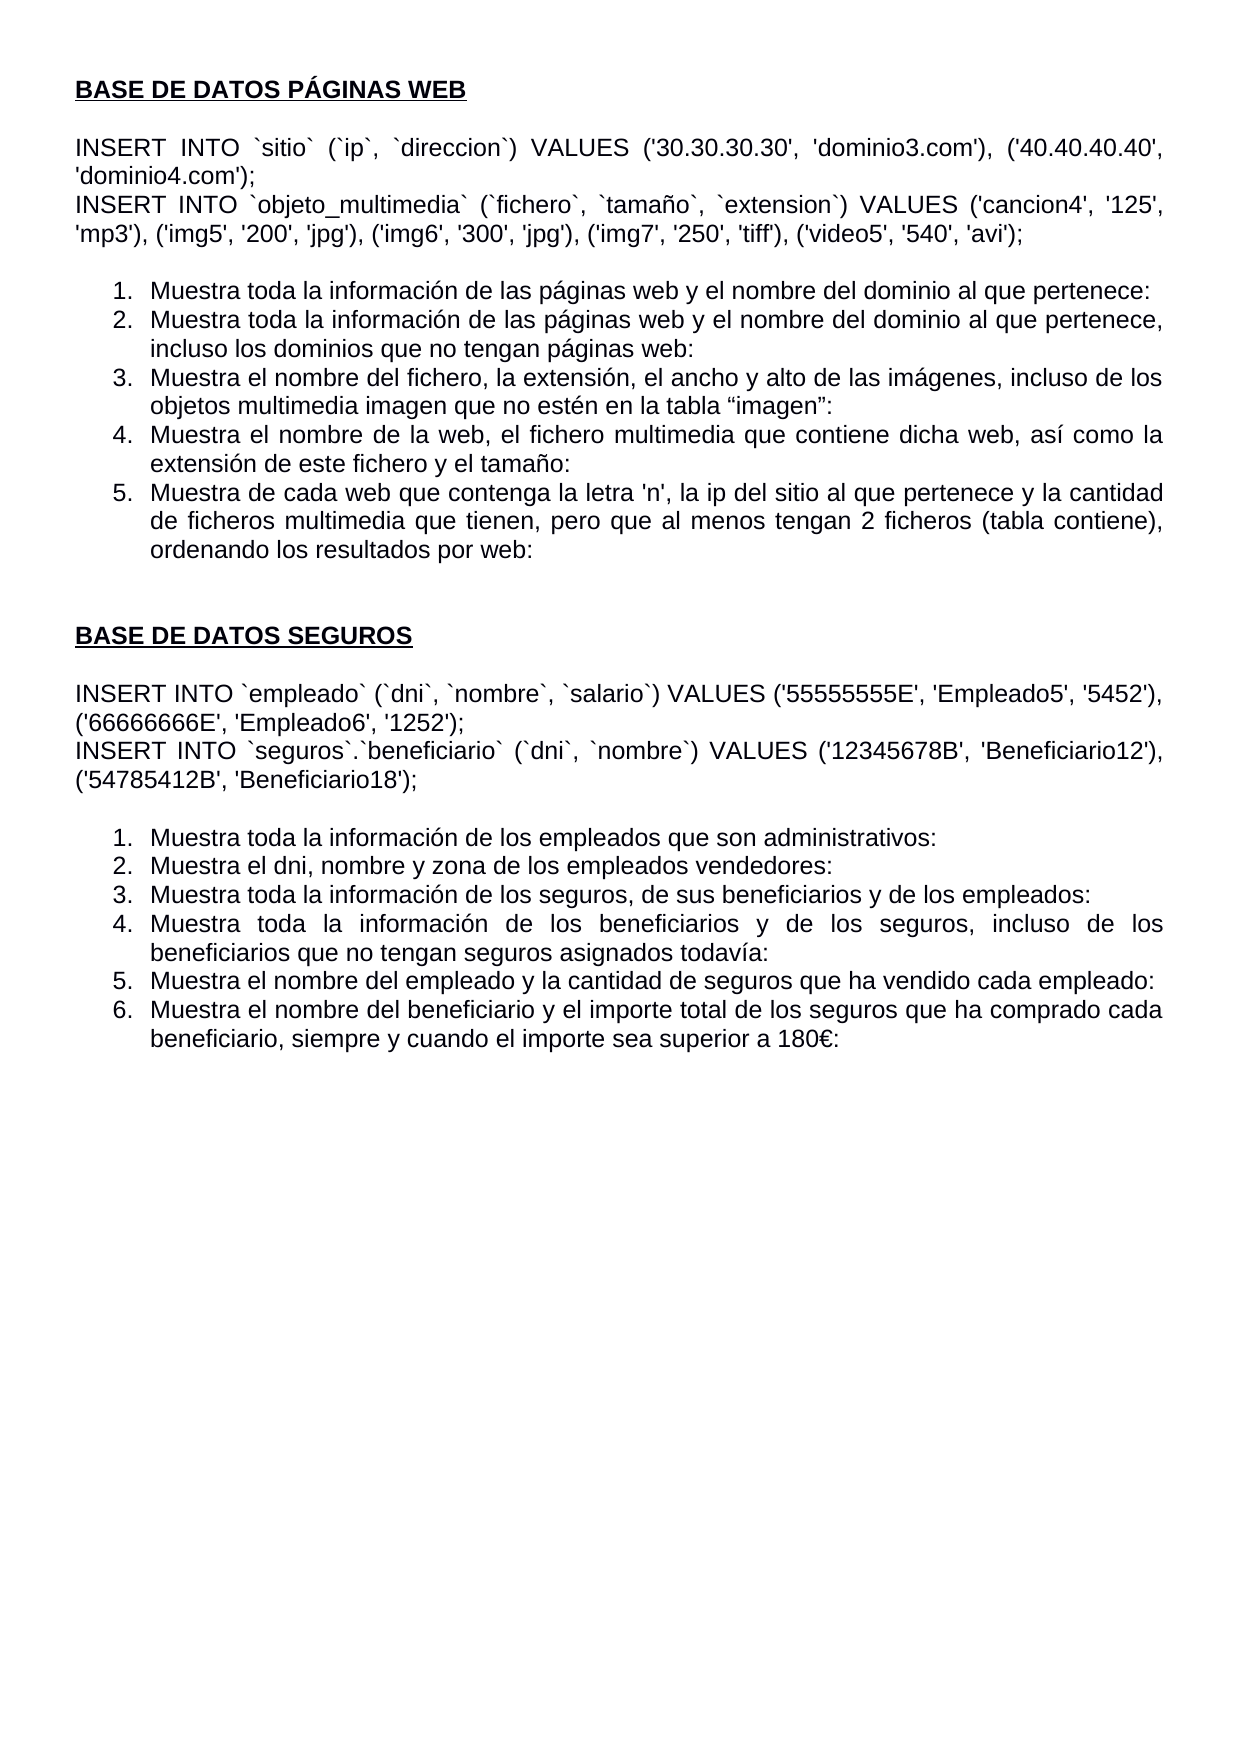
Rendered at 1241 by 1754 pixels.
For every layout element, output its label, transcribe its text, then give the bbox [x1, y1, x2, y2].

text INSERT INTO `sitio` (`ip`, `direccion`) VALUES ('30.30.30.30', 'dominio3.com'), ('40.40.40.40', 'dominio4.com'); [75, 132, 1165, 190]
text INSERT INTO `seguros`.`beneficiario` (`dni`, `nombre`) VALUES ('12345678B', 'Beneficiario12'), ('54785412B', 'Beneficiario18'); [75, 736, 1165, 794]
list Muestra toda la información de los beneficiarios y de los seguros, incluso de los beneficiarios que no tengan seguros asignados todavía: [112, 909, 1165, 966]
text BASE DE DATOS PÁGINAS WEB [75, 75, 1165, 104]
list Muestra toda la información de los seguros, de sus beneficiarios y de los empleados: [112, 880, 1165, 909]
list Muestra toda la información de los empleados que son administrativos: [112, 822, 1165, 851]
text INSERT INTO `empleado` (`dni`, `nombre`, `salario`) VALUES ('55555555E', 'Empleado5', '5452'), ('66666666E', 'Empleado6', '1252'); [75, 679, 1165, 736]
list Muestra el nombre del fichero, la extensión, el ancho y alto de las imágenes, incluso de los objetos multimedia imagen que no estén en la tabla “imagen”: [112, 362, 1165, 420]
list Muestra toda la información de las páginas web y el nombre del dominio al que pertenece, incluso los dominios que no tengan páginas web: [112, 305, 1165, 362]
list Muestra el nombre del beneficiario y el importe total de los seguros que ha comprado cada beneficiario, siempre y cuando el importe sea superior a 180€: [112, 995, 1165, 1052]
list Muestra el dni, nombre y zona de los empleados vendedores: [112, 851, 1165, 880]
list Muestra toda la información de las páginas web y el nombre del dominio al que pertenece: [112, 276, 1165, 305]
list Muestra el nombre de la web, el fichero multimedia que contiene dicha web, así como la extensión de este fichero y el tamaño: [112, 420, 1165, 477]
list Muestra el nombre del empleado y la cantidad de seguros que ha vendido cada empleado: [112, 966, 1165, 995]
text INSERT INTO `objeto_multimedia` (`fichero`, `tamaño`, `extension`) VALUES ('cancion4', '125', 'mp3'), ('img5', '200', 'jpg'), ('img6', '300', 'jpg'), ('img7', '250', 'tiff'), ('video5', '540', 'avi'); [75, 190, 1165, 247]
list Muestra de cada web que contenga la letra 'n', la ip del sitio al que pertenece y la cantidad de ficheros multimedia que tienen, pero que al menos tengan 2 ficheros (tabla contiene), ordenando los resultados por web: [112, 477, 1165, 564]
text BASE DE DATOS SEGUROS [75, 621, 1165, 650]
